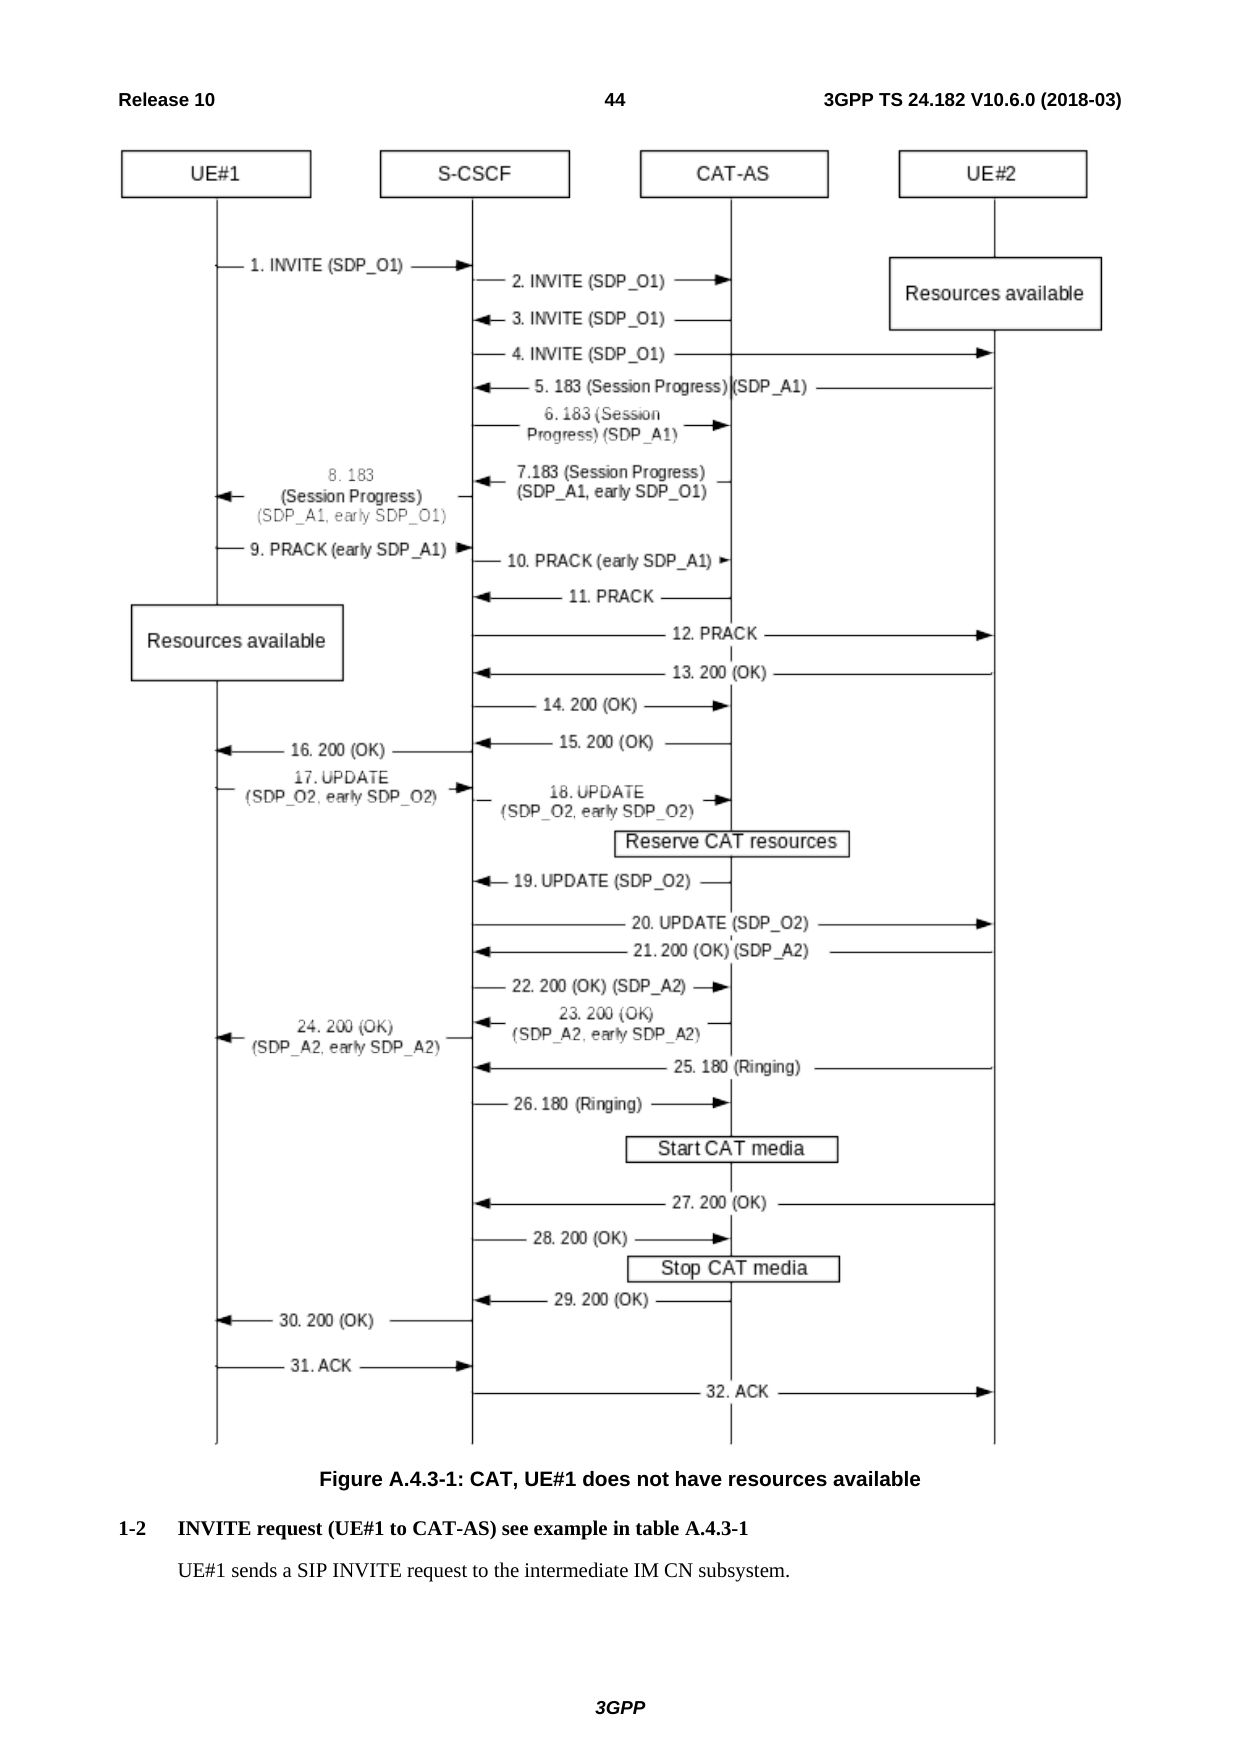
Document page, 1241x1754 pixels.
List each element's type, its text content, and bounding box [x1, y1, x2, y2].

text 1-2 INVITE request (UE#1 to CAT-AS) see example in table A.4.3-1 [118, 1516, 1122, 1539]
text Figure A.4.3-1: CAT, UE#1 does not have resources available [118, 1467, 1122, 1491]
text UE#1 sends a SIP INVITE request to the intermediate IM CN subsystem. [148, 1558, 1122, 1582]
